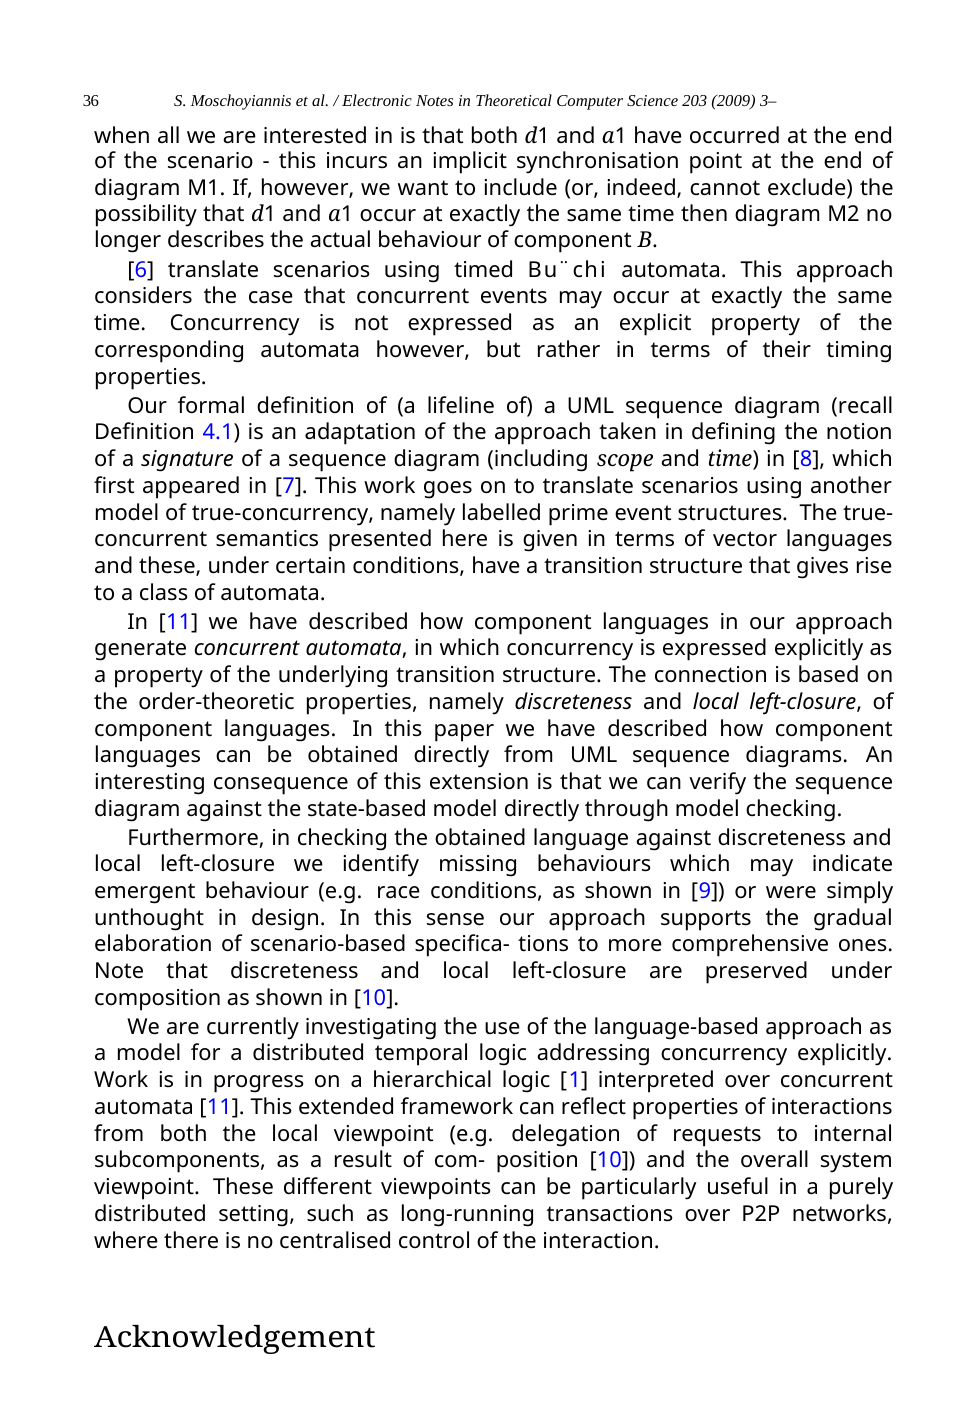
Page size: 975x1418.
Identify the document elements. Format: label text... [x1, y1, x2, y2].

text Our formal definition of (a lifeline of) a UML sequence diagram (recall Definition 4.1) is an adaptation of the approach taken in defining the notion of a signature of a sequence diagram (including scope and time) in [8], which first appeared in [7]. This work goes on to translate scenarios using another model of true-concurrency, namely labelled prime event structures. The true-concurrent semantics presented here is given in terms of vector languages and these, under certain conditions, have a transition structure that gives rise to a class of automata. [94, 392, 893, 607]
text In [11] we have described how component languages in our approach generate concurrent automata, in which concurrency is expressed explicitly as a property of the underlying transition structure. The connection is based on the order-theoretic properties, namely discreteness and local left-closure, of component languages. In this paper we have described how component languages can be obtained directly from UML sequence diagrams. An interesting consequence of this extension is that we can verify the sequence diagram against the state-based model directly through model checking. [94, 608, 893, 823]
text when all we are interested in is that both d1 and a1 have occurred at the end of the scenario - this incurs an implicit synchronisation point at the end of diagram M1. If, however, we want to include (or, indeed, cannot exclude) the possibility that d1 and a1 occur at exactly the same time then diagram M2 no longer describes the actual behaviour of component B. [94, 123, 893, 254]
text Furthermore, in checking the obtained language against discreteness and local left-closure we identify missing behaviours which may indicate emergent behaviour (e.g. race conditions, as shown in [9]) or were simply unthought in design. In this sense our approach supports the gradual elaboration of scenario-based specifica- tions to more comprehensive ones. Note that discreteness and local left-closure are preserved under composition as shown in [10]. [94, 824, 893, 1012]
text [6] translate scenarios using timed Bu¨chi automata. This approach considers the case that concurrent events may occur at exactly the same time. Concurrency is not expressed as an explicit property of the corresponding automata however, but rather in terms of their timing properties. [94, 256, 893, 391]
text We are currently investigating the use of the language-based approach as a model for a distributed temporal logic addressing concurrency explicitly. Work is in progress on a hierarchical logic [1] interpreted over concurrent automata [11]. This extended framework can reflect properties of interactions from both the local viewpoint (e.g. delegation of requests to internal subcomponents, as a result of com- position [10]) and the overall system viewpoint. These different viewpoints can be particularly useful in a purely distributed setting, such as long-running transactions over P2P networks, where there is no centralised control of the interaction. [94, 1013, 893, 1255]
subtitle Acknowledgement [94, 1316, 906, 1356]
